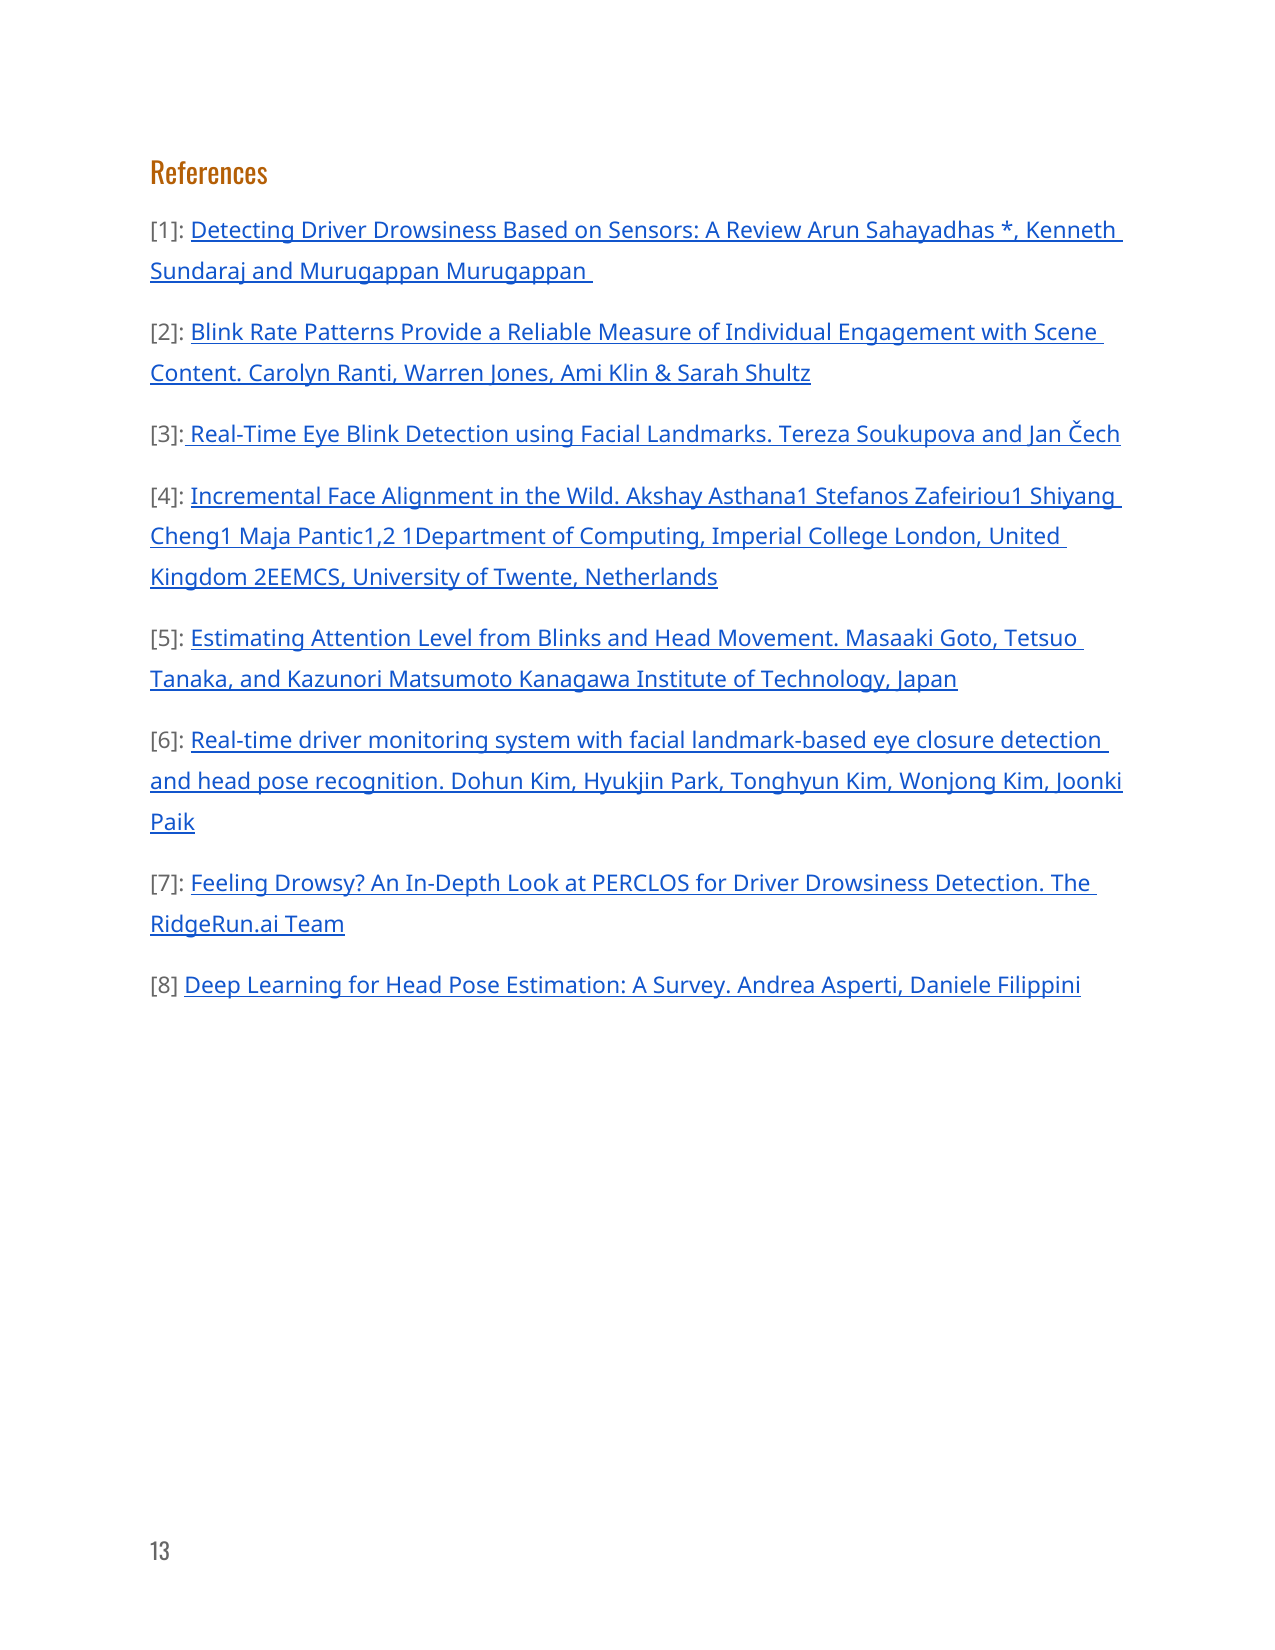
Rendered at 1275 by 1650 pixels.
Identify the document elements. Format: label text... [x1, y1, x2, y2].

text [8] Deep Learning for Head Pose Estimation: A Survey. Andrea Asperti, Daniele Filippini [150, 969, 1125, 1001]
text [5]: Estimating Attention Level from Blinks and Head Movement. Masaaki Goto, Tetsuo Tanaka, and Kazunori Matsumoto Kanagawa Institute of Technology, Japan [150, 622, 1125, 694]
text [6]: Real-time driver monitoring system with facial landmark-based eye closure detection and head pose recognition. Dohun Kim, Hyukjin Park, Tonghyun Kim, Wonjong Kim, Joonki Paik [150, 724, 1125, 837]
text [2]: Blink Rate Patterns Provide a Reliable Measure of Individual Engagement with Scene Content. Carolyn Ranti, Warren Jones, Ami Klin & Sarah Shultz [150, 316, 1125, 388]
text [3]: Real-Time Eye Blink Detection using Facial Landmarks. Tereza Soukupova and Jan Čech [150, 418, 1125, 449]
text [1]: Detecting Driver Drowsiness Based on Sensors: A Review Arun Sahayadhas *, Kenneth Sundaraj and Murugappan Murugappan [150, 214, 1125, 286]
text [4]: Incremental Face Alignment in the Wild. Akshay Asthana1 Stefanos Zafeiriou1 Shiyang Cheng1 Maja Pantic1,2 1Department of Computing, Imperial College London, United Kingdom 2EEMCS, University of Twente, Netherlands [150, 480, 1125, 592]
text [7]: Feeling Drowsy? An In-Depth Look at PERCLOS for Driver Drowsiness Detection. The RidgeRun.ai Team [150, 867, 1125, 939]
subtitle References [150, 150, 1125, 193]
